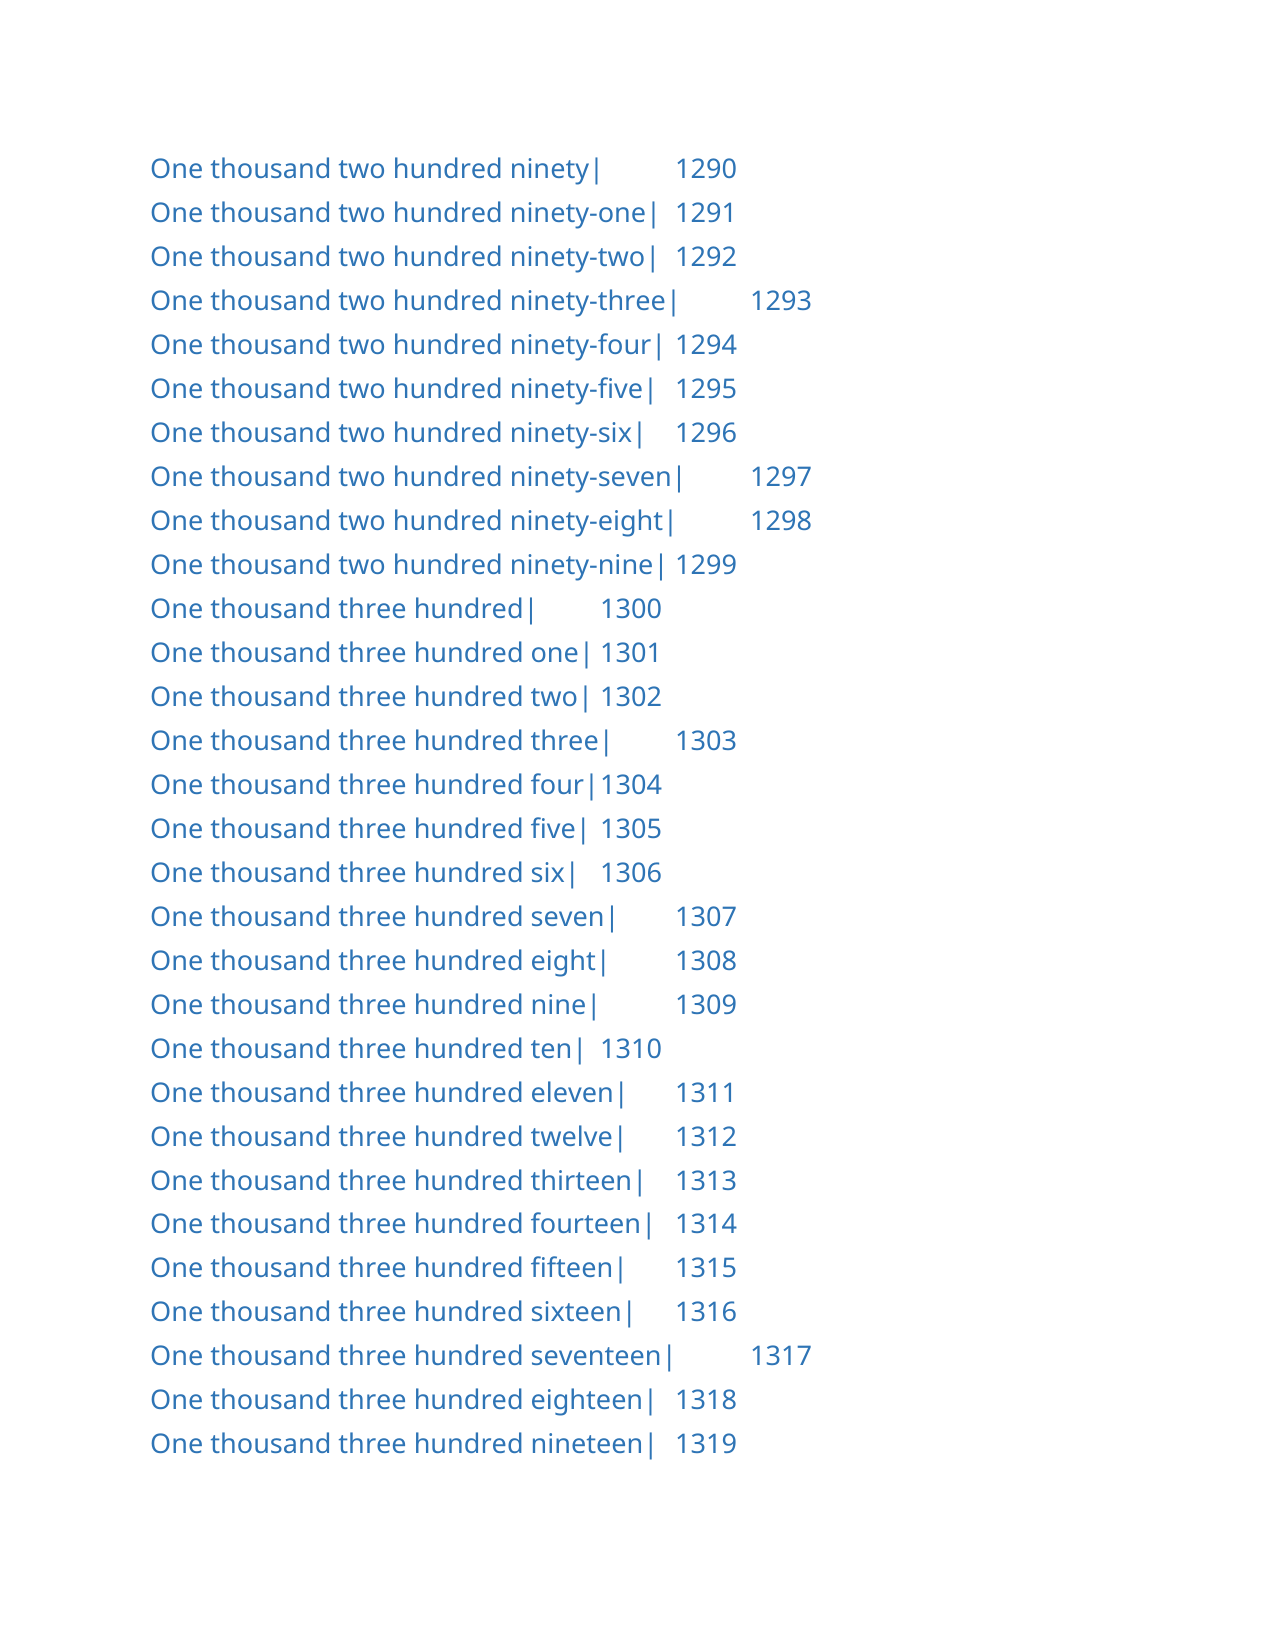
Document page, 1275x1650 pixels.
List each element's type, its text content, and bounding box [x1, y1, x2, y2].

subtitle 1315 [150, 1249, 1125, 1286]
subtitle 1306 [150, 853, 1125, 890]
subtitle 1297 [150, 458, 1125, 494]
subtitle 1319 [150, 1425, 1125, 1462]
subtitle 1308 [150, 941, 1125, 978]
subtitle 1300 [150, 589, 1125, 626]
subtitle 1309 [150, 985, 1125, 1022]
subtitle 1298 [150, 502, 1125, 538]
subtitle 1295 [150, 370, 1125, 407]
subtitle 1292 [150, 238, 1125, 275]
subtitle 1291 [150, 194, 1125, 231]
subtitle 1305 [150, 809, 1125, 846]
subtitle 1303 [150, 721, 1125, 758]
subtitle 1318 [150, 1381, 1125, 1418]
subtitle 1312 [150, 1117, 1125, 1154]
subtitle 1317 [150, 1337, 1125, 1374]
subtitle 1294 [150, 326, 1125, 363]
subtitle 1290 [150, 150, 1125, 187]
subtitle 1313 [150, 1161, 1125, 1198]
subtitle 1302 [150, 677, 1125, 714]
subtitle 1307 [150, 897, 1125, 934]
subtitle 1296 [150, 414, 1125, 451]
subtitle 1304 [150, 765, 1125, 802]
subtitle 1316 [150, 1293, 1125, 1330]
subtitle 1310 [150, 1029, 1125, 1066]
subtitle 1314 [150, 1205, 1125, 1242]
subtitle 1293 [150, 282, 1125, 319]
subtitle 1311 [150, 1073, 1125, 1110]
subtitle 1299 [150, 546, 1125, 582]
subtitle 1301 [150, 633, 1125, 670]
